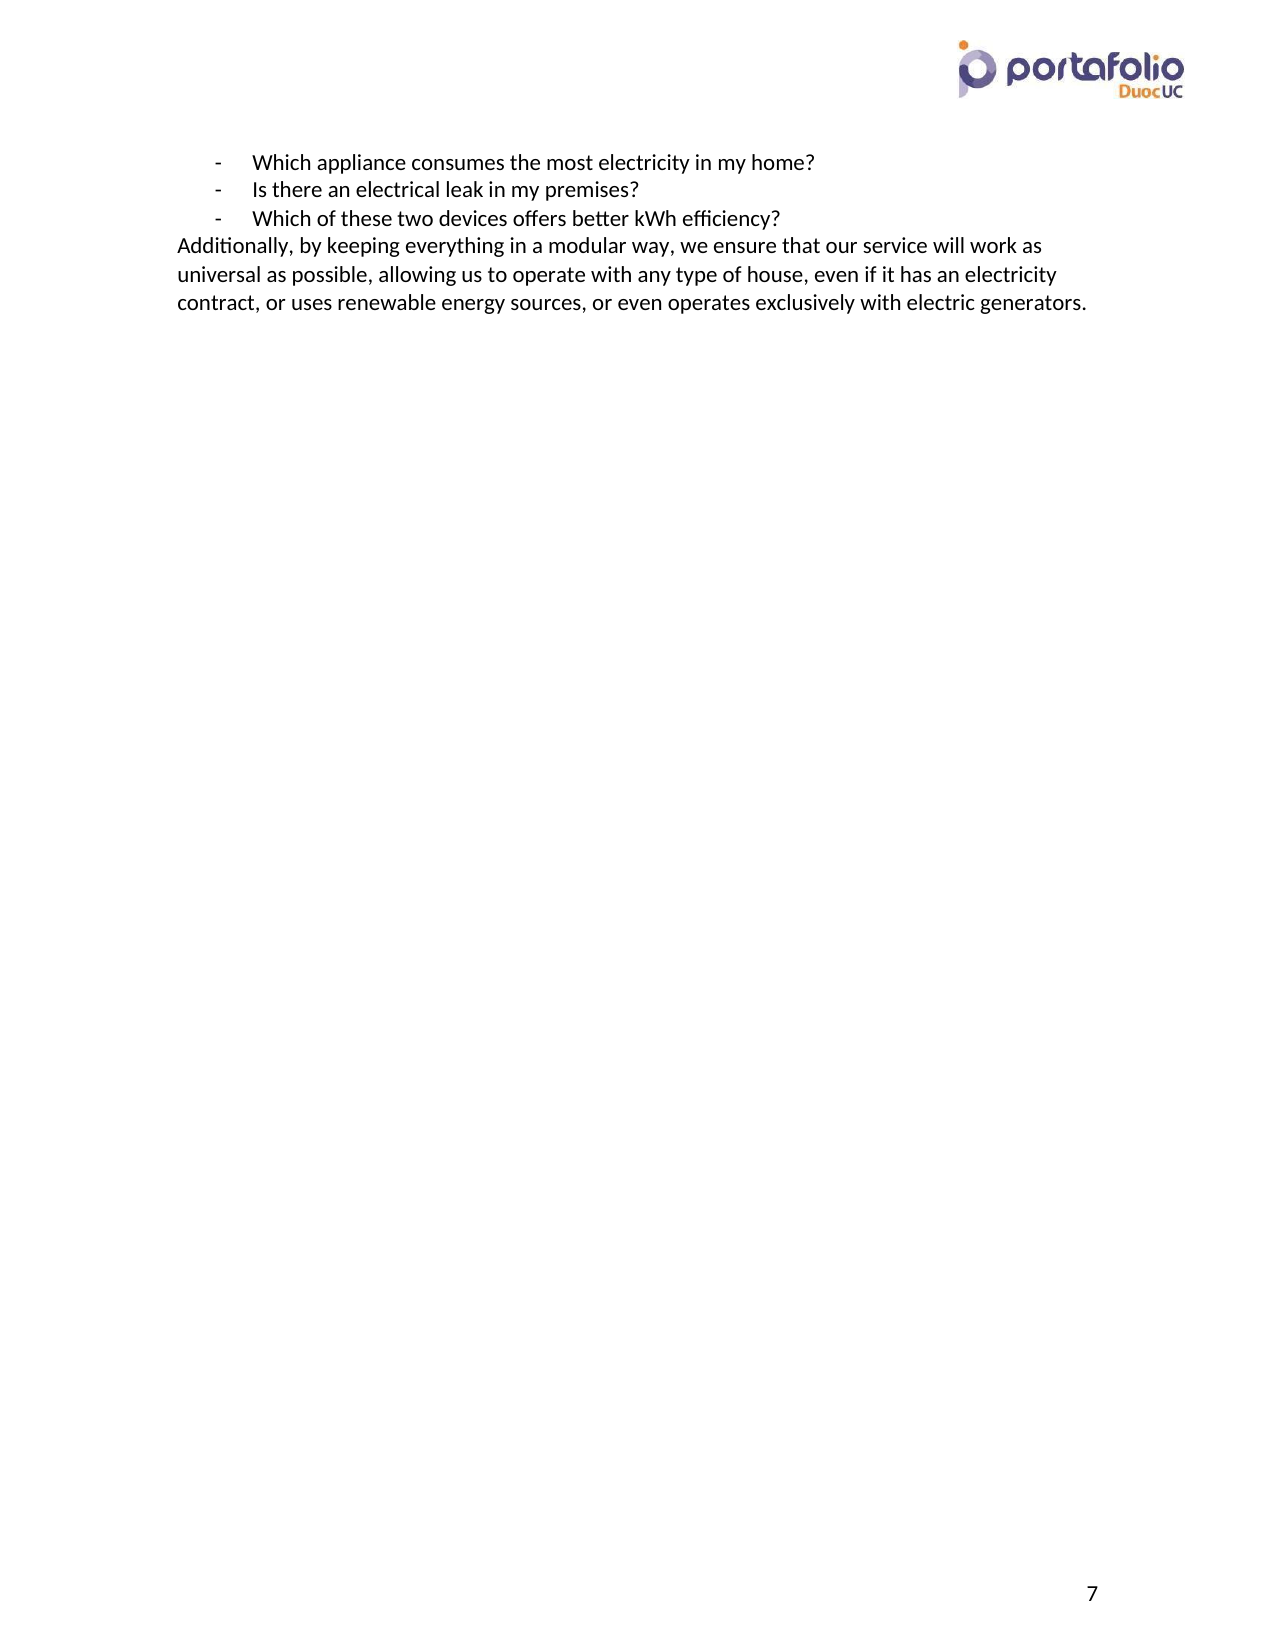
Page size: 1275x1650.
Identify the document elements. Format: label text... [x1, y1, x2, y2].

picture [956, 40, 1185, 99]
list Which appliance consumes the most electricity in my home? [214, 148, 1098, 176]
list Which of these two devices offers better kWh efficiency? [214, 204, 1098, 232]
list Is there an electrical leak in my premises? [214, 176, 1098, 204]
text Additionally, by keeping everything in a modular way, we ensure that our service will work as universal as possible, allowing us to operate with any type of house, even if it has an electricity contract, or uses renewable energy sources, or even operates exclusively with electric generators. [177, 232, 1098, 316]
